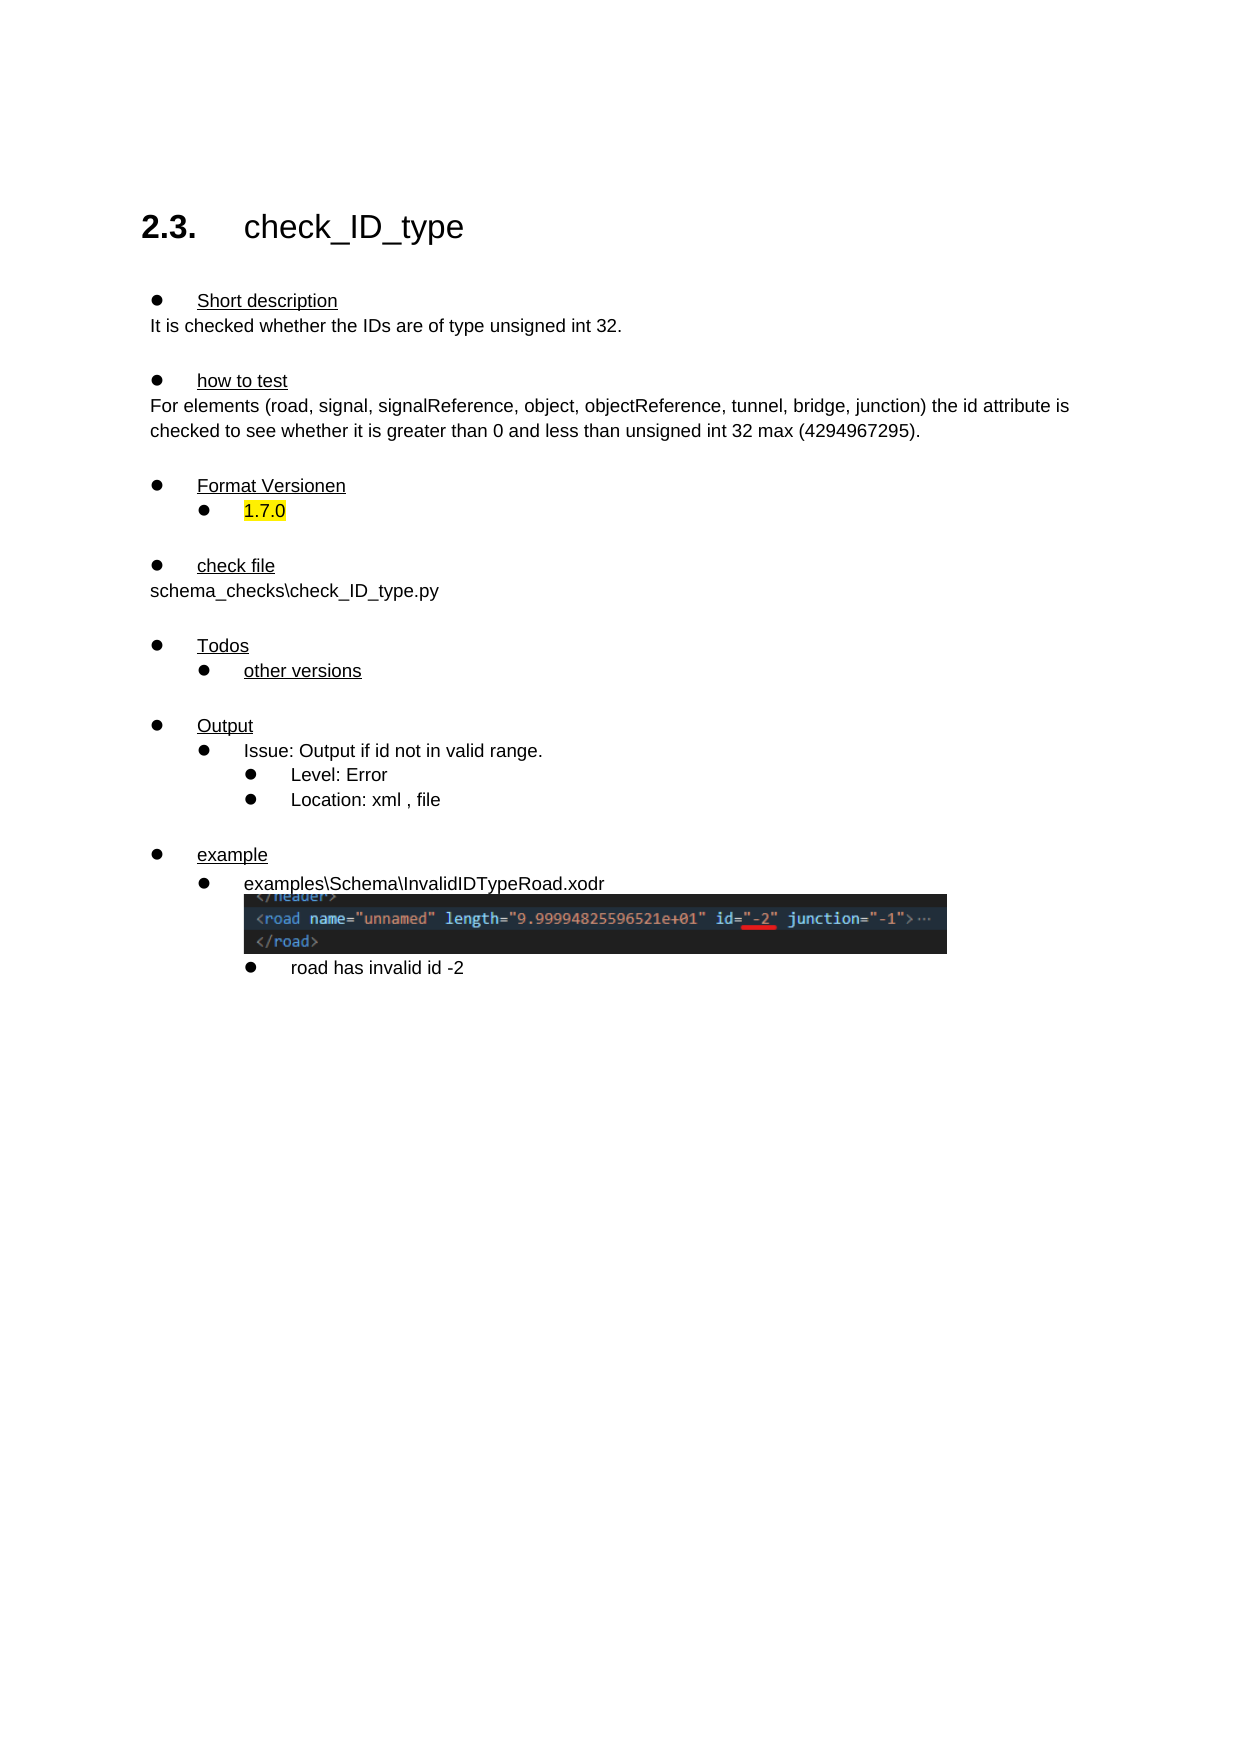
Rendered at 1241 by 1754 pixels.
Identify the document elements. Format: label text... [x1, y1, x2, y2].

list Output [150, 714, 1090, 736]
list Short description [150, 290, 1090, 312]
subtitle check_ID_type [197, 207, 1090, 246]
list Level: Error [244, 764, 1090, 786]
list Issue: Output if id not in valid range. [197, 739, 1090, 761]
list Location: xml , file [244, 789, 1090, 811]
list road has invalid id -2 [244, 957, 1090, 979]
list other versions [197, 659, 1090, 681]
list check file [150, 554, 1090, 576]
text For elements (road, signal, signalReference, object, objectReference, tunnel, bridge, junction) the id attribute is checked to see whether it is greater than 0 and less than unsigned int 32 max (4294967295). [150, 395, 1090, 441]
picture [243, 894, 947, 954]
list example [150, 844, 1090, 866]
text schema_checks\check_ID_type.py [150, 579, 1090, 601]
list Format Versionen [150, 474, 1090, 496]
list Todos [150, 634, 1090, 656]
list 1.7.0 [197, 499, 1090, 521]
text It is checked whether the IDs are of type unsigned int 32. [150, 315, 1090, 336]
list how to test [150, 370, 1090, 392]
